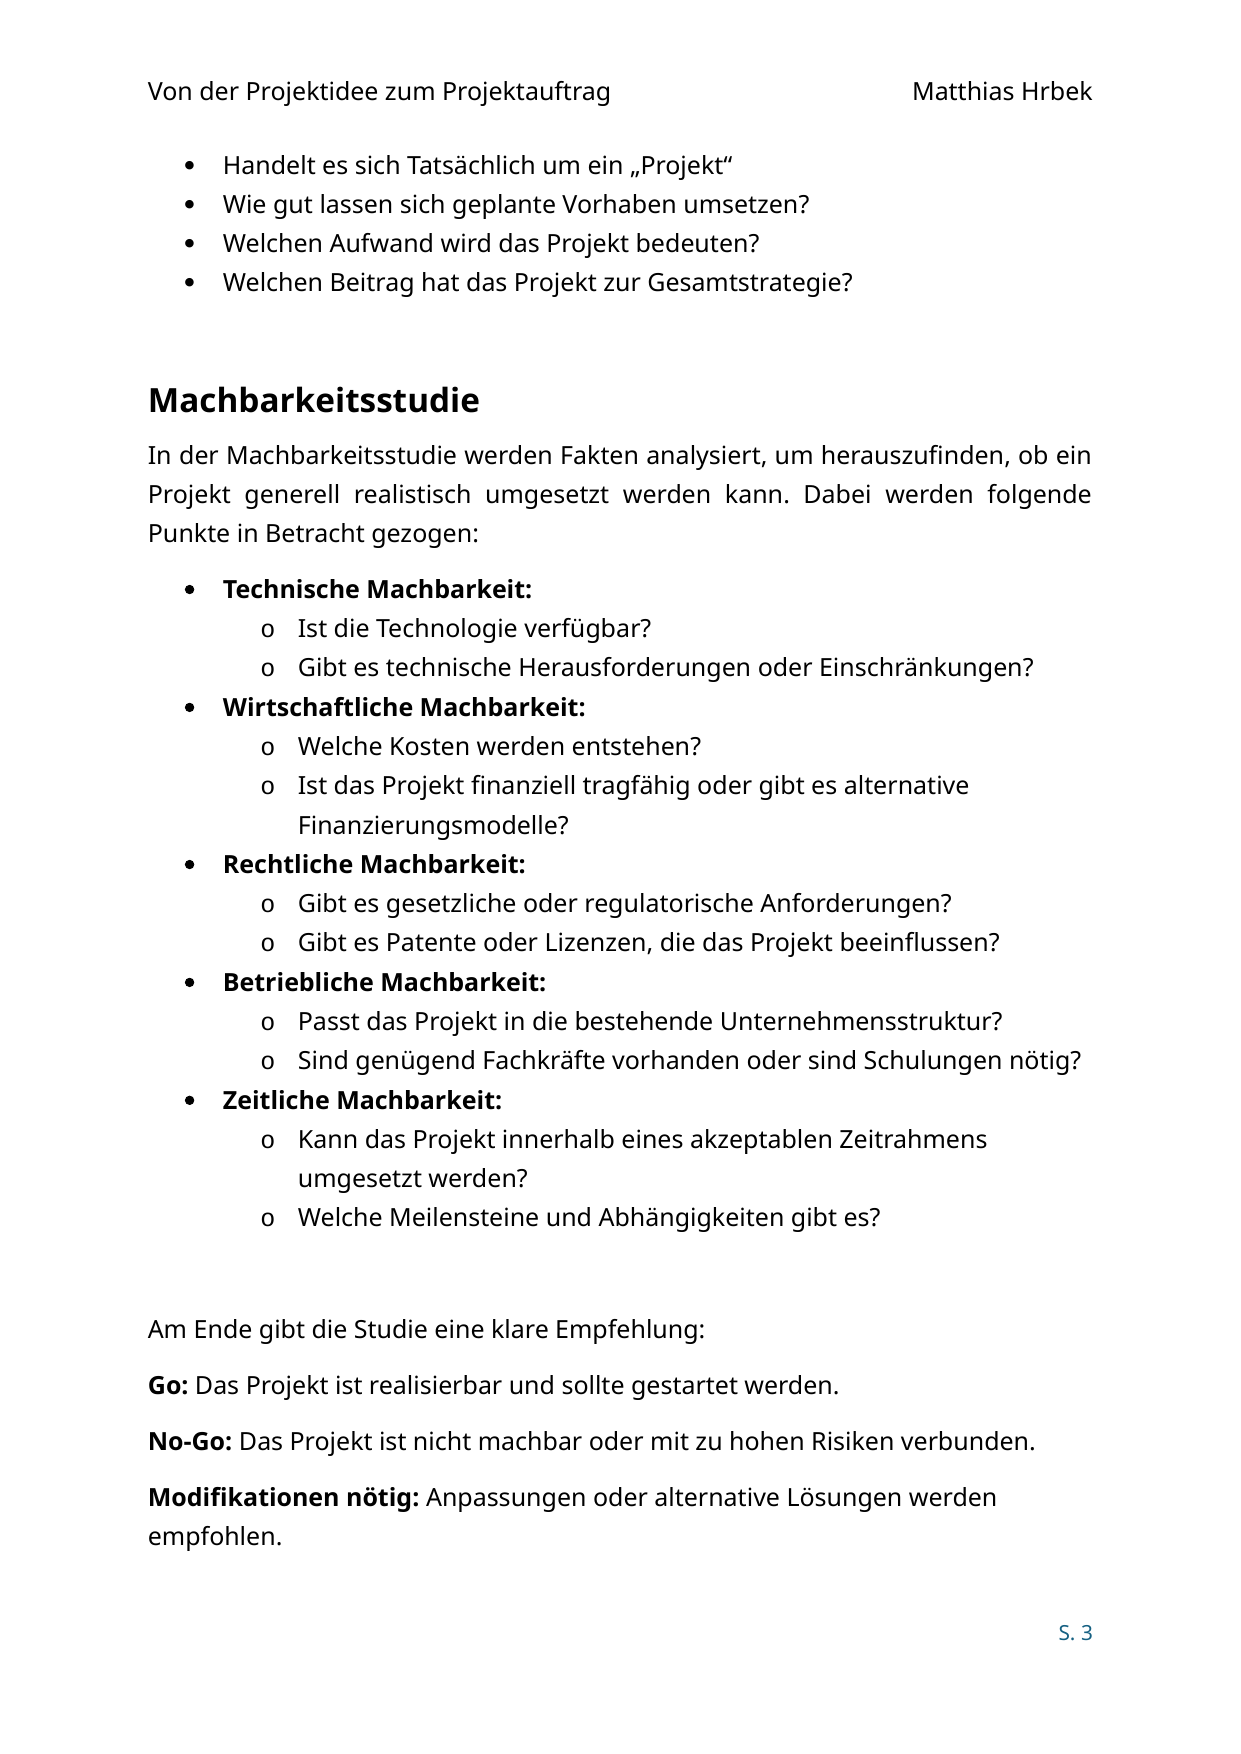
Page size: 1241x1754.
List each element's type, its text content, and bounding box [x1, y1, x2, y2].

list Welchen Beitrag hat das Projekt zur Gesamtstrategie? [185, 265, 1093, 299]
list Welchen Aufwand wird das Projekt bedeuten? [185, 226, 1093, 260]
text Go: Das Projekt ist realisierbar und sollte gestartet werden. [148, 1368, 1093, 1402]
list Gibt es gesetzliche oder regulatorische Anforderungen? [260, 886, 1093, 920]
list Gibt es technische Herausforderungen oder Einschränkungen? [260, 650, 1093, 684]
list Welche Meilensteine und Abhängigkeiten gibt es? [260, 1200, 1093, 1234]
list Kann das Projekt innerhalb eines akzeptablen Zeitrahmens umgesetzt werden? [260, 1121, 1093, 1195]
subtitle Machbarkeitsstudie [148, 377, 1093, 422]
list Wie gut lassen sich geplante Vorhaben umsetzen? [185, 187, 1093, 221]
list Zeitliche Machbarkeit: [185, 1082, 1093, 1116]
text In der Machbarkeitsstudie werden Fakten analysiert, um herauszufinden, ob ein Projekt generell realistisch umgesetzt werden kann. Dabei werden folgende Punkte in Betracht gezogen: [148, 437, 1093, 550]
list Ist das Projekt finanziell tragfähig oder gibt es alternative Finanzierungsmodelle? [260, 768, 1093, 841]
list Rechtliche Machbarkeit: [185, 846, 1093, 881]
text No-Go: Das Projekt ist nicht machbar oder mit zu hohen Risiken verbunden. [148, 1423, 1093, 1458]
list Welche Kosten werden entstehen? [260, 728, 1093, 763]
list Passt das Projekt in die bestehende Unternehmensstruktur? [260, 1003, 1093, 1038]
text Am Ende gibt die Studie eine klare Empfehlung: [148, 1312, 1093, 1346]
list Technische Machbarkeit: [185, 571, 1093, 606]
list Sind genügend Fachkräfte vorhanden oder sind Schulungen nötig? [260, 1043, 1093, 1077]
list Ist die Technologie verfügbar? [260, 611, 1093, 645]
list Wirtschaftliche Machbarkeit: [185, 689, 1093, 723]
text Modifikationen nötig: Anpassungen oder alternative Lösungen werden empfohlen. [148, 1479, 1093, 1553]
list Gibt es Patente oder Lizenzen, die das Projekt beeinflussen? [260, 925, 1093, 959]
list Betriebliche Machbarkeit: [185, 964, 1093, 998]
list Handelt es sich Tatsächlich um ein „Projekt“ [185, 148, 1093, 182]
